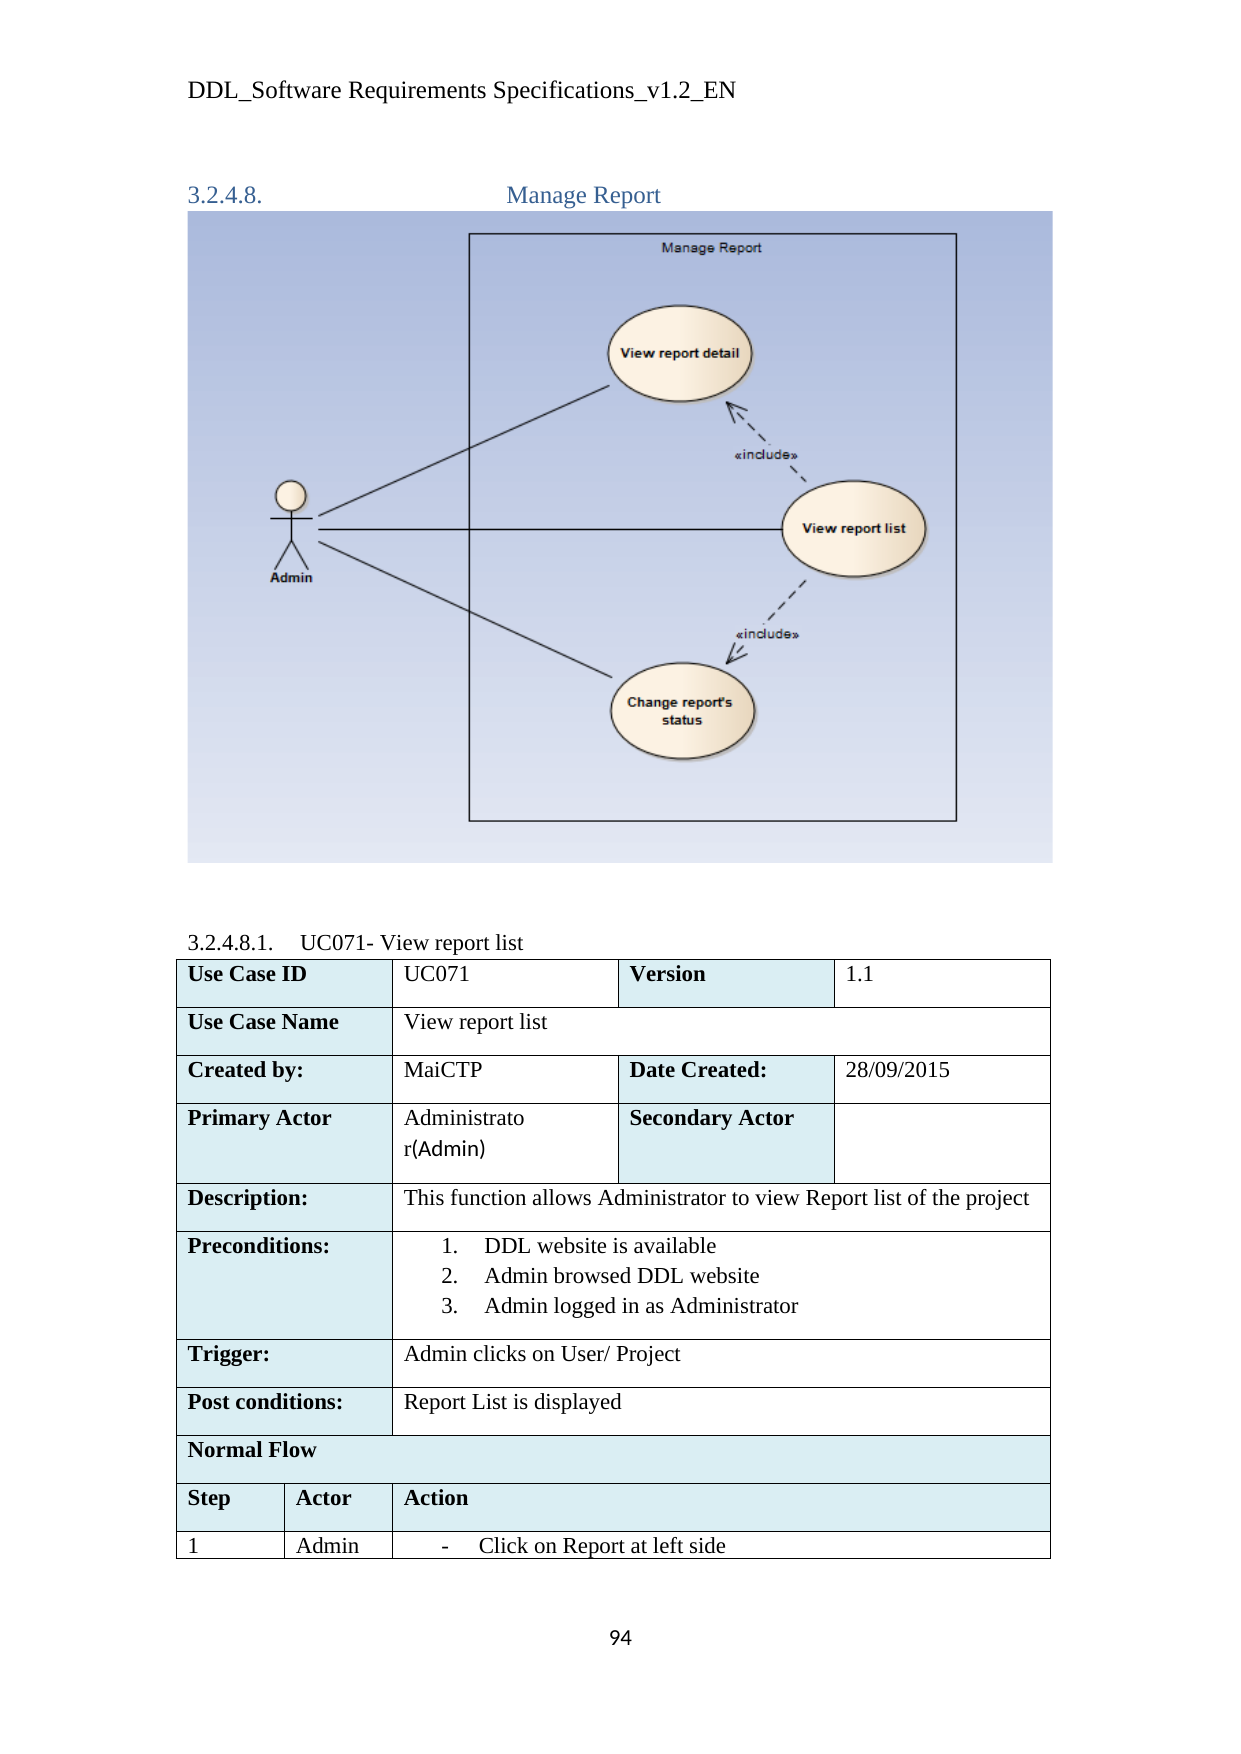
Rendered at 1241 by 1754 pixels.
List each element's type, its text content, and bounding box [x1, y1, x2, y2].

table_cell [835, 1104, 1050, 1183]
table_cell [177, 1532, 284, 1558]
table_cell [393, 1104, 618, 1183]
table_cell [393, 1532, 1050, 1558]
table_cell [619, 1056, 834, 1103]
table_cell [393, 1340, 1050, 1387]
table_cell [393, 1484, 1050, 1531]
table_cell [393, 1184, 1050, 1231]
subtitle Manage Report [187, 180, 1053, 209]
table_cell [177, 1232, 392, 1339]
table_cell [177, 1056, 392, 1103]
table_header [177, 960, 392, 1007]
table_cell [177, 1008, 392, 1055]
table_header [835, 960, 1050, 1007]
subtitle UC071- View report list [187, 929, 1053, 955]
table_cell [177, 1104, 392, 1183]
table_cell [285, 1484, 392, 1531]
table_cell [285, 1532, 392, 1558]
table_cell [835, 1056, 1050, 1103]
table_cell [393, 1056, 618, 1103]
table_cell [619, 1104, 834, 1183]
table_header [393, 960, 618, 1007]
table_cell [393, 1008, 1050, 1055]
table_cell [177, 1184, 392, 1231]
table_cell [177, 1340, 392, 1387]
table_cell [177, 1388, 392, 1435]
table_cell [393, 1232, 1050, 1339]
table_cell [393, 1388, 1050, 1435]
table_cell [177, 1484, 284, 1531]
picture [187, 211, 1053, 863]
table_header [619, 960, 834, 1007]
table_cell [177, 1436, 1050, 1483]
